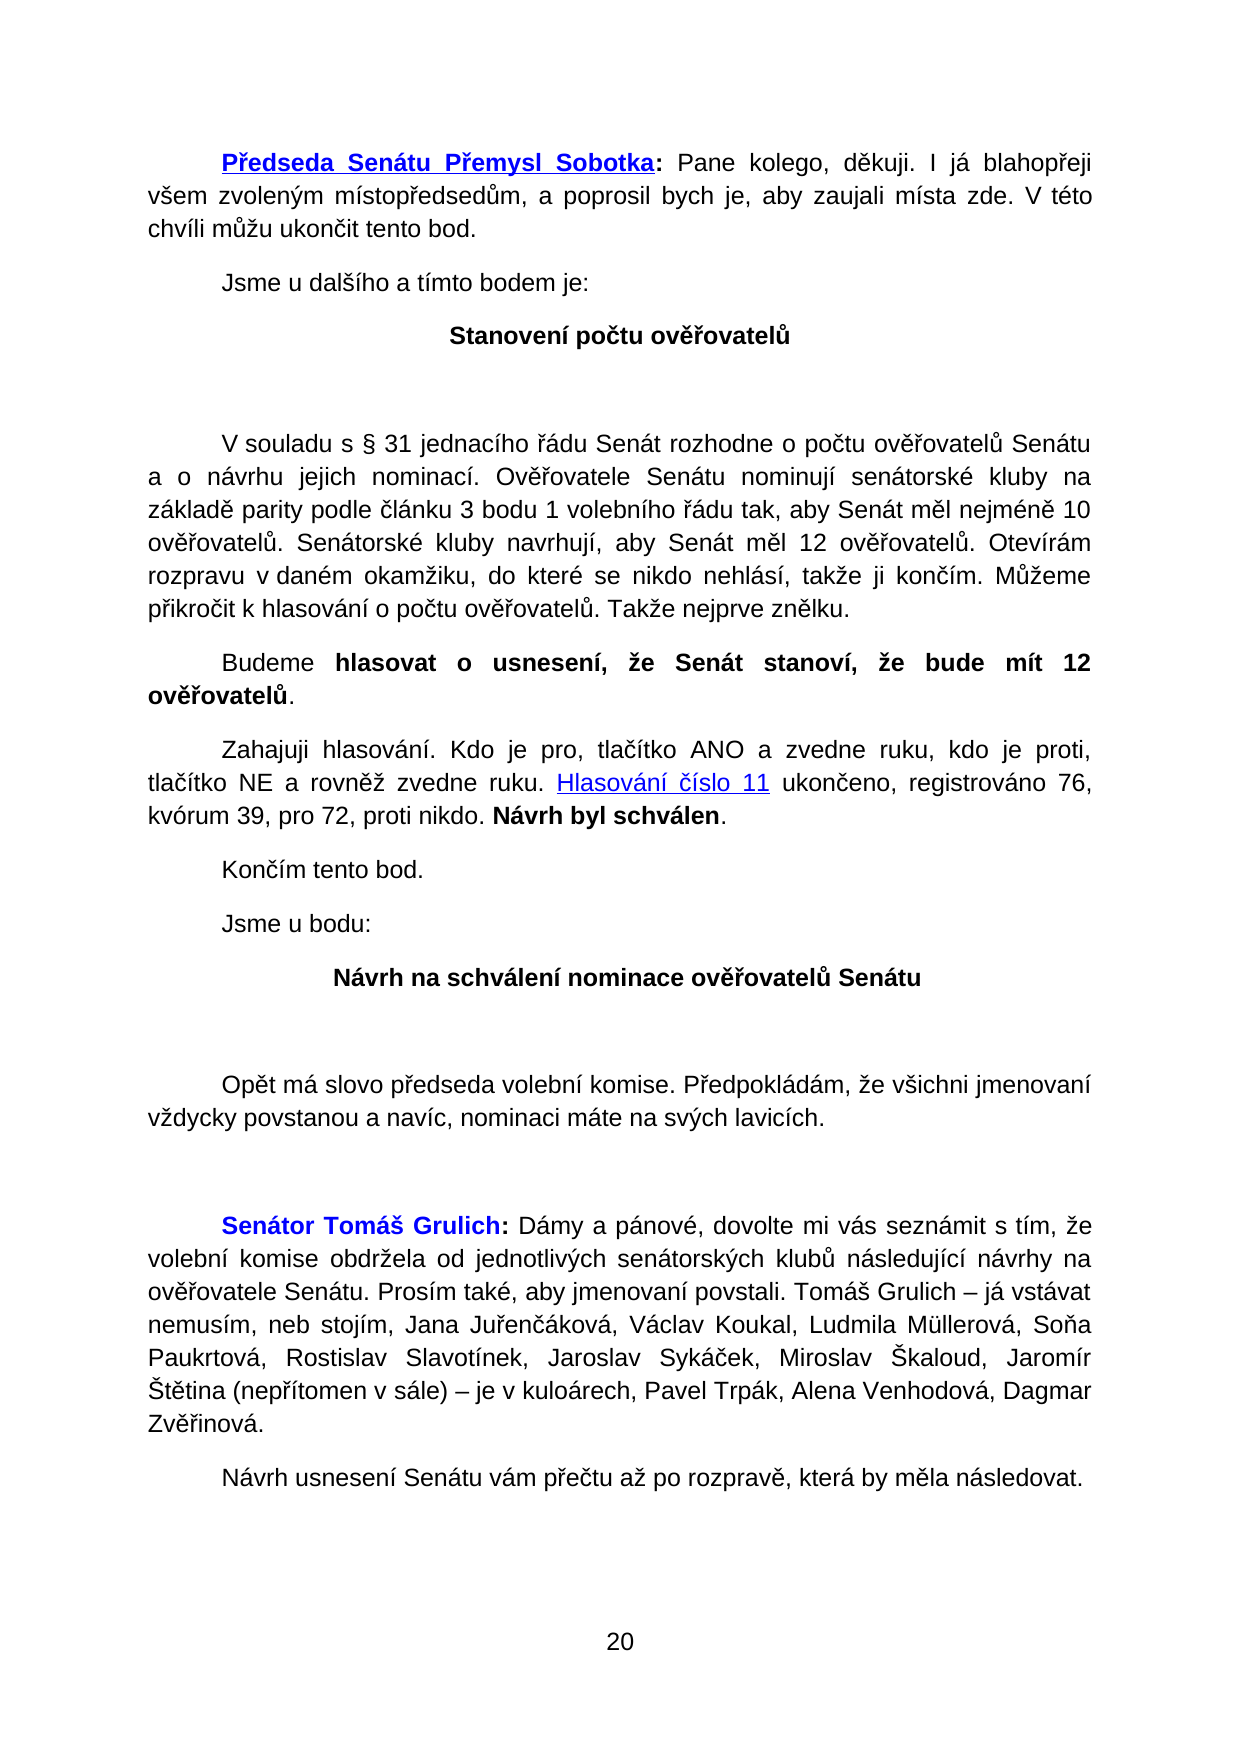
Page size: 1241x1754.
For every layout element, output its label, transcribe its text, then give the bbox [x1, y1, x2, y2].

text Končím tento bod. [148, 855, 1093, 883]
text Budeme hlasovat o usnesení, že Senát stanoví, že bude mít 12 ověřovatelů. [148, 648, 1093, 710]
text Opět má slovo předseda volební komise. Předpokládám, že všichni jmenovaní vždycky povstanou a navíc, nominaci máte na svých lavicích. [148, 1070, 1093, 1132]
text Jsme u dalšího a tímto bodem je: [148, 267, 1093, 296]
text Jsme u bodu: [148, 909, 1093, 937]
text Návrh usnesení Senátu vám přečtu až po rozpravě, která by měla následovat. [148, 1463, 1093, 1492]
text V souladu s § 31 jednacího řádu Senát rozhodne o počtu ověřovatelů Senátu a o návrhu jejich nominací. Ověřovatele Senátu nominují senátorské kluby na základě parity podle článku 3 bodu 1 volebního řádu tak, aby Senát měl nejméně 10 ověřovatelů. Senátorské kluby navrhují, aby Senát měl 12 ověřovatelů. Otevírám rozpravu v daném okamžiku, do které se nikdo nehlásí, takže ji končím. Můžeme přikročit k hlasování o počtu ověřovatelů. Takže nejprve znělku. [148, 429, 1093, 623]
text Senátor Tomáš Grulich: Dámy a pánové, dovolte mi vás seznámit s tím, že volební komise obdržela od jednotlivých senátorských klubů následující návrhy na ověřovatele Senátu. Prosím také, aby jmenovaní povstali. Tomáš Grulich – já vstávat nemusím, neb stojím, Jana Juřenčáková, Václav Koukal, Ludmila Müllerová, Soňa Paukrtová, Rostislav Slavotínek, Jaroslav Sykáček, Miroslav Škaloud, Jaromír Štětina (nepřítomen v sále) – je v kuloárech, Pavel Trpák, Alena Venhodová, Dagmar Zvěřinová. [148, 1211, 1093, 1438]
text Návrh na schválení nominace ověřovatelů Senátu [148, 962, 1093, 991]
text Předseda Senátu Přemysl Sobotka: Pane kolego, děkuji. I já blahopřeji všem zvoleným místopředsedům, a poprosil bych je, aby zaujali místa zde. V této chvíli můžu ukončit tento bod. [148, 148, 1093, 242]
text Zahajuji hlasování. Kdo je pro, tlačítko ANO a zvedne ruku, kdo je proti, tlačítko NE a rovněž zvedne ruku. Hlasování číslo 11 ukončeno, registrováno 76, kvórum 39, pro 72, proti nikdo. Návrh byl schválen. [148, 735, 1093, 830]
text Stanovení počtu ověřovatelů [148, 321, 1093, 350]
